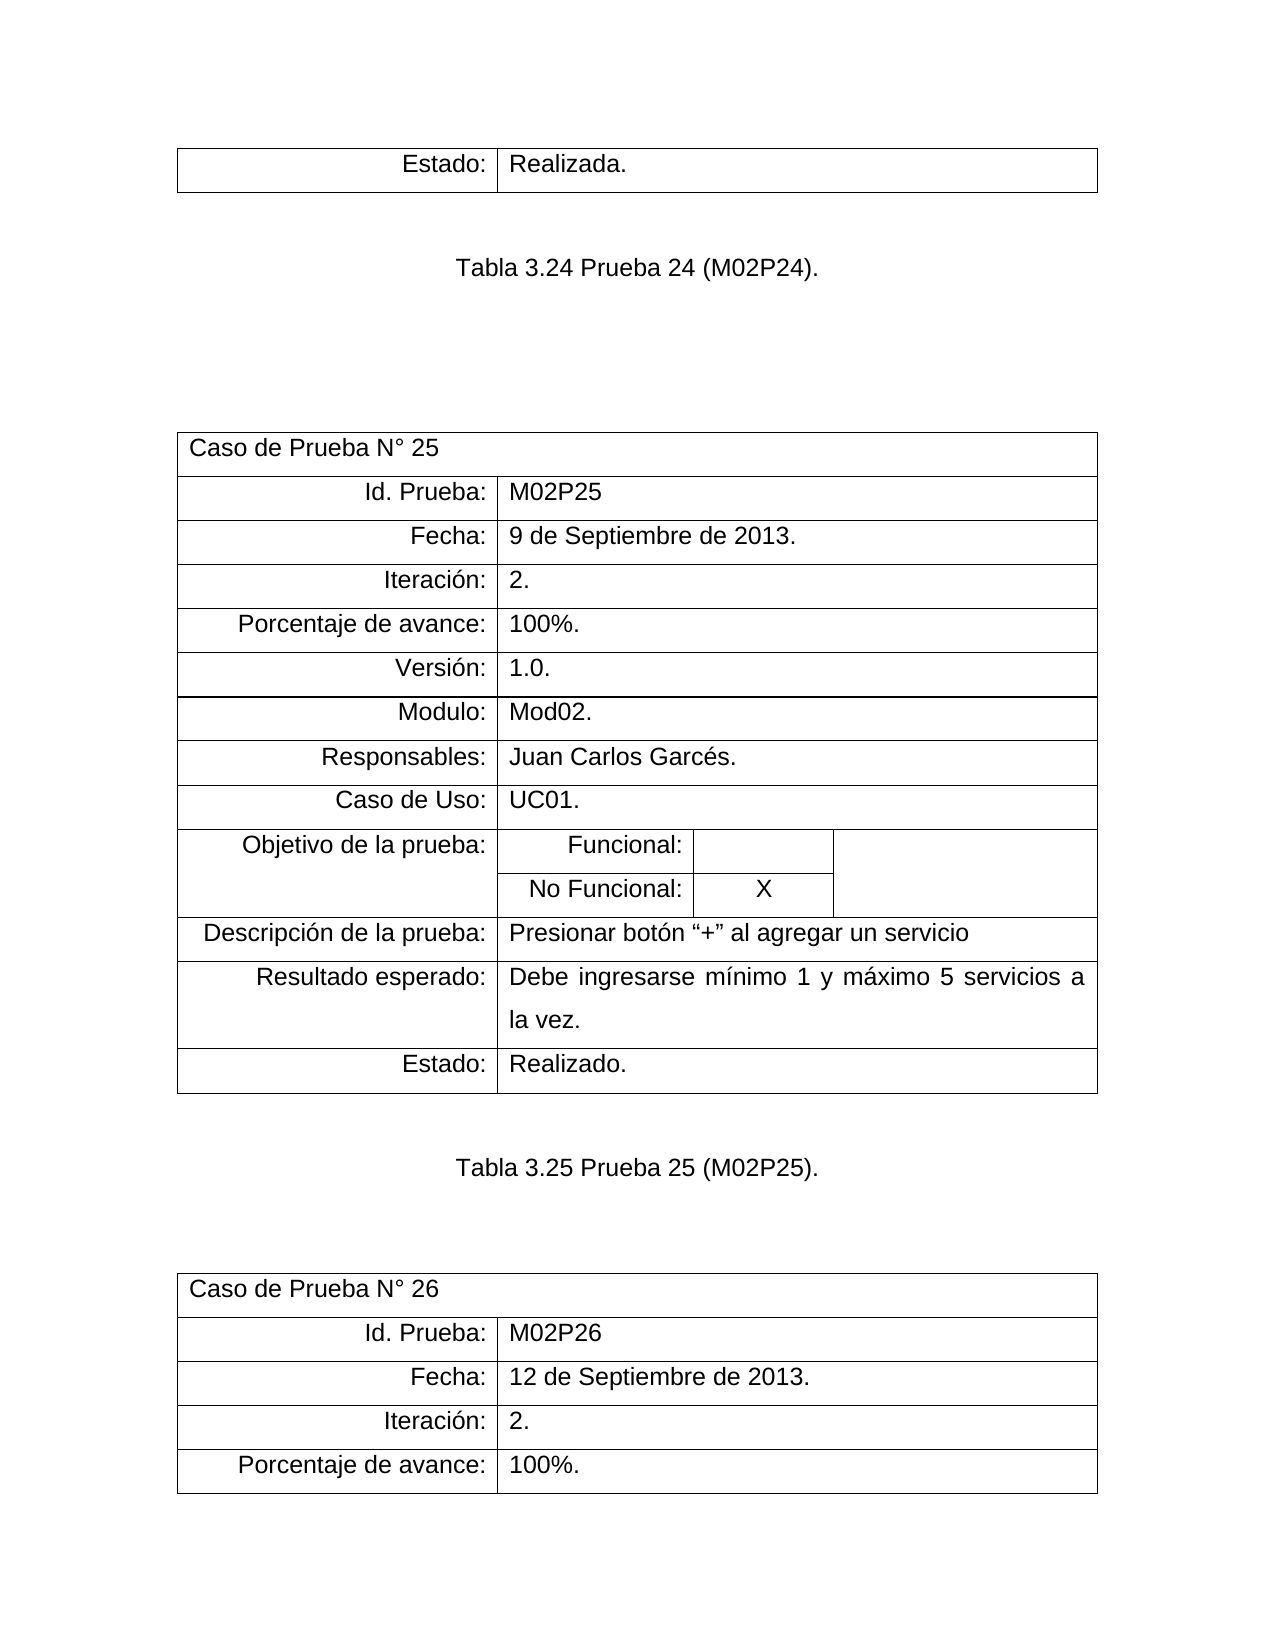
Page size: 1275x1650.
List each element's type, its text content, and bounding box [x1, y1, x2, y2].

table_cell Porcentaje de avance: [178, 609, 497, 652]
table_cell 2. [498, 1406, 1097, 1449]
table_cell Realizado. [498, 1049, 1097, 1092]
table_cell 2. [498, 565, 1097, 608]
table_cell Estado: [178, 149, 497, 192]
table_cell Descripción de la prueba: [178, 918, 497, 961]
table_cell Realizada. [498, 149, 1097, 192]
table_cell [694, 830, 833, 873]
table_cell Juan Carlos Garcés. [498, 741, 1097, 784]
table_cell 100%. [498, 1450, 1097, 1493]
table_cell No Funcional: [498, 874, 693, 917]
table_cell Fecha: [178, 521, 497, 564]
table_cell Estado: [178, 1049, 497, 1092]
table_cell Mod02. [498, 698, 1097, 740]
table_cell Debe ingresarse mínimo 1 y máximo 5 servicios a la vez. [498, 962, 1097, 1048]
table_cell 1.0. [498, 653, 1097, 696]
table_cell 9 de Septiembre de 2013. [498, 521, 1097, 564]
table_cell Iteración: [178, 565, 497, 608]
table_cell X [694, 874, 833, 917]
table_cell Responsables: [178, 741, 497, 784]
table_cell Caso de Uso: [178, 786, 497, 828]
text Tabla 3.25 Prueba 25 (M02P25). [177, 1153, 1098, 1182]
table_cell Fecha: [178, 1362, 497, 1405]
table_cell [834, 830, 1097, 917]
table_cell Resultado esperado: [178, 962, 497, 1048]
table_header Caso de Prueba N° 25 [178, 433, 1097, 476]
table_cell Presionar botón “+” al agregar un servicio [498, 918, 1097, 961]
table_cell UC01. [498, 786, 1097, 828]
table_cell M02P25 [498, 477, 1097, 520]
table_cell 12 de Septiembre de 2013. [498, 1362, 1097, 1405]
table_cell M02P26 [498, 1318, 1097, 1361]
table_header Caso de Prueba N° 26 [178, 1274, 1097, 1317]
table_cell Funcional: [498, 830, 693, 873]
table_cell Porcentaje de avance: [178, 1450, 497, 1493]
table_cell Iteración: [178, 1406, 497, 1449]
table_cell Modulo: [178, 698, 497, 740]
table_cell Versión: [178, 653, 497, 696]
text Tabla 3.24 Prueba 24 (M02P24). [177, 253, 1098, 281]
table_cell 100%. [498, 609, 1097, 652]
table_cell Id. Prueba: [178, 477, 497, 520]
table_cell Id. Prueba: [178, 1318, 497, 1361]
table_cell Objetivo de la prueba: [178, 830, 497, 917]
